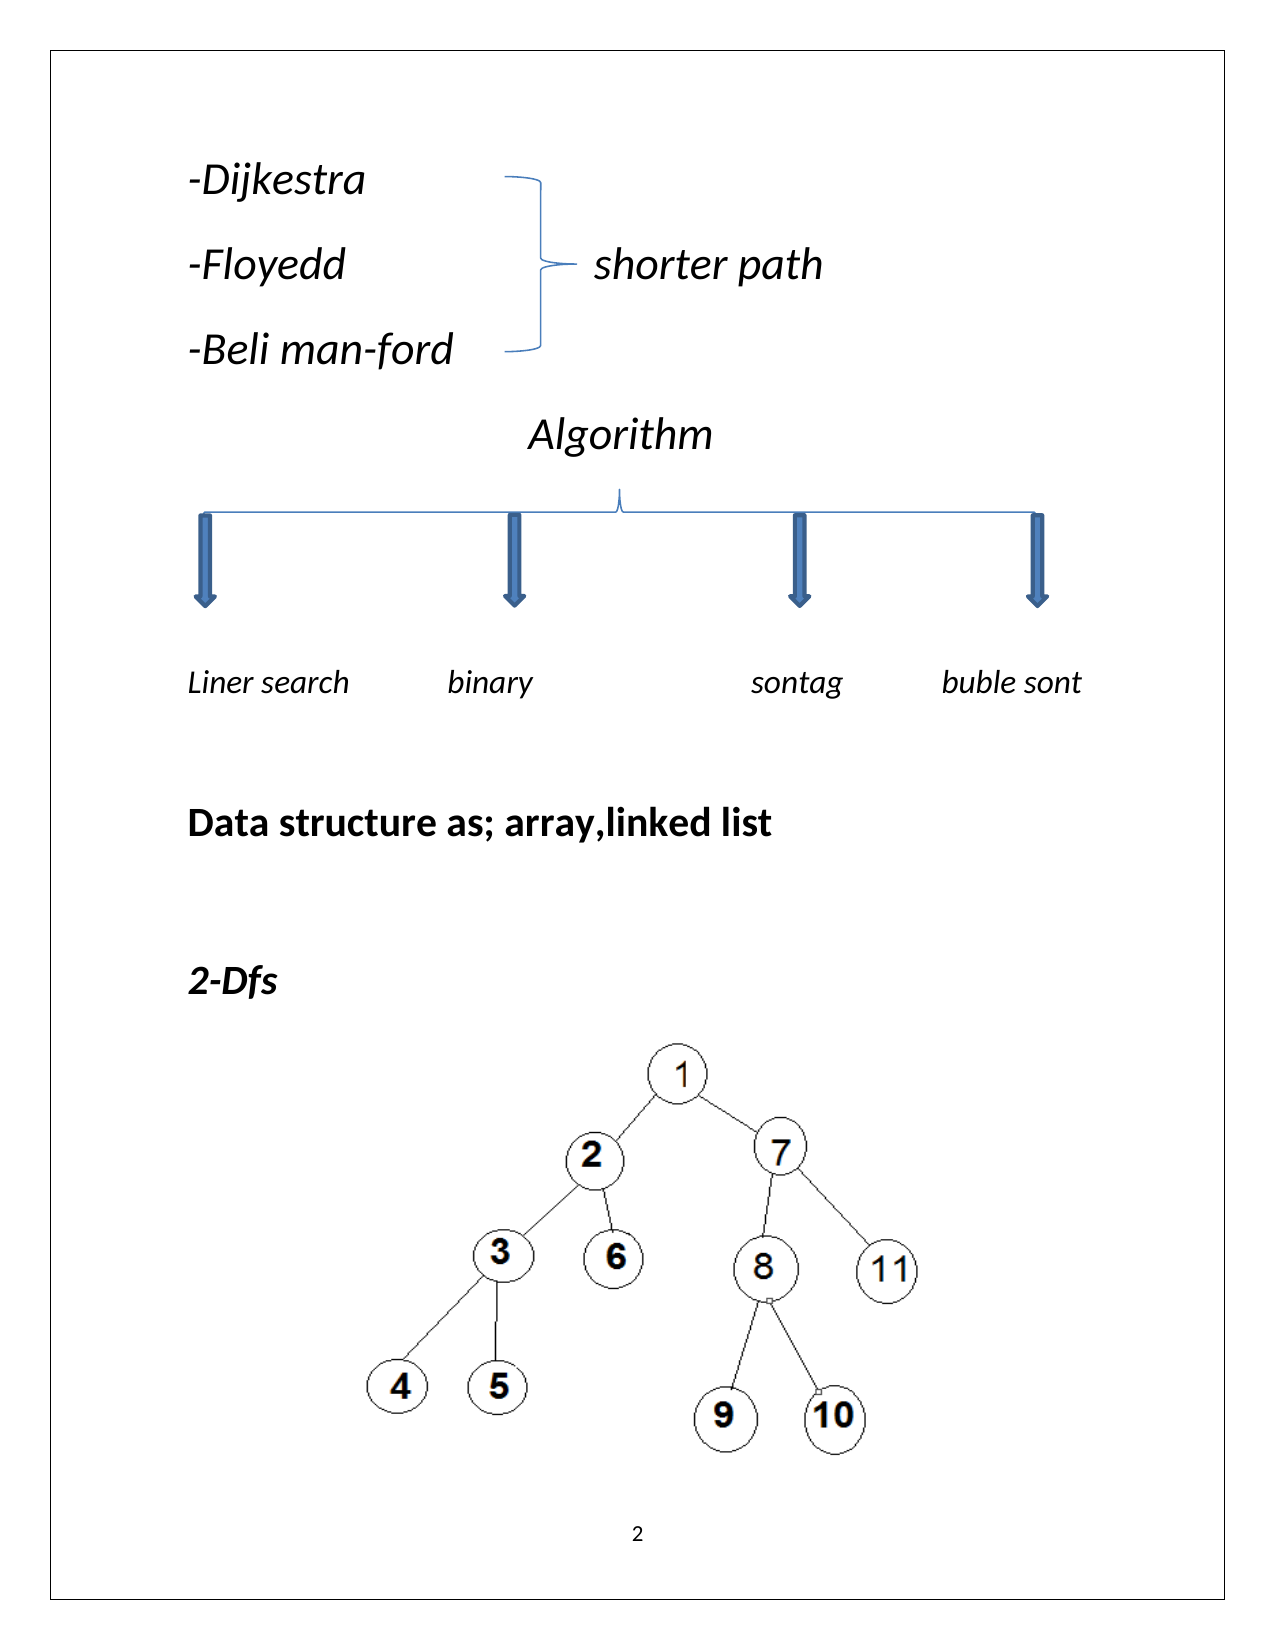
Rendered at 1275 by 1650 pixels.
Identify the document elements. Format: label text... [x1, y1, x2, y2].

text Liner search binary sontag buble sont [187, 661, 1087, 701]
text Algorithm [187, 405, 1087, 461]
text -Floyedd shorter path [542, 235, 1087, 291]
text -Floyedd shorter path [187, 235, 551, 291]
text -Dijkestra [187, 150, 1087, 206]
text -Beli man-ford [187, 320, 1087, 376]
text Data structure as; array,linked list [187, 796, 1087, 847]
text 2-Dfs [187, 954, 1087, 1005]
picture [315, 1021, 960, 1500]
